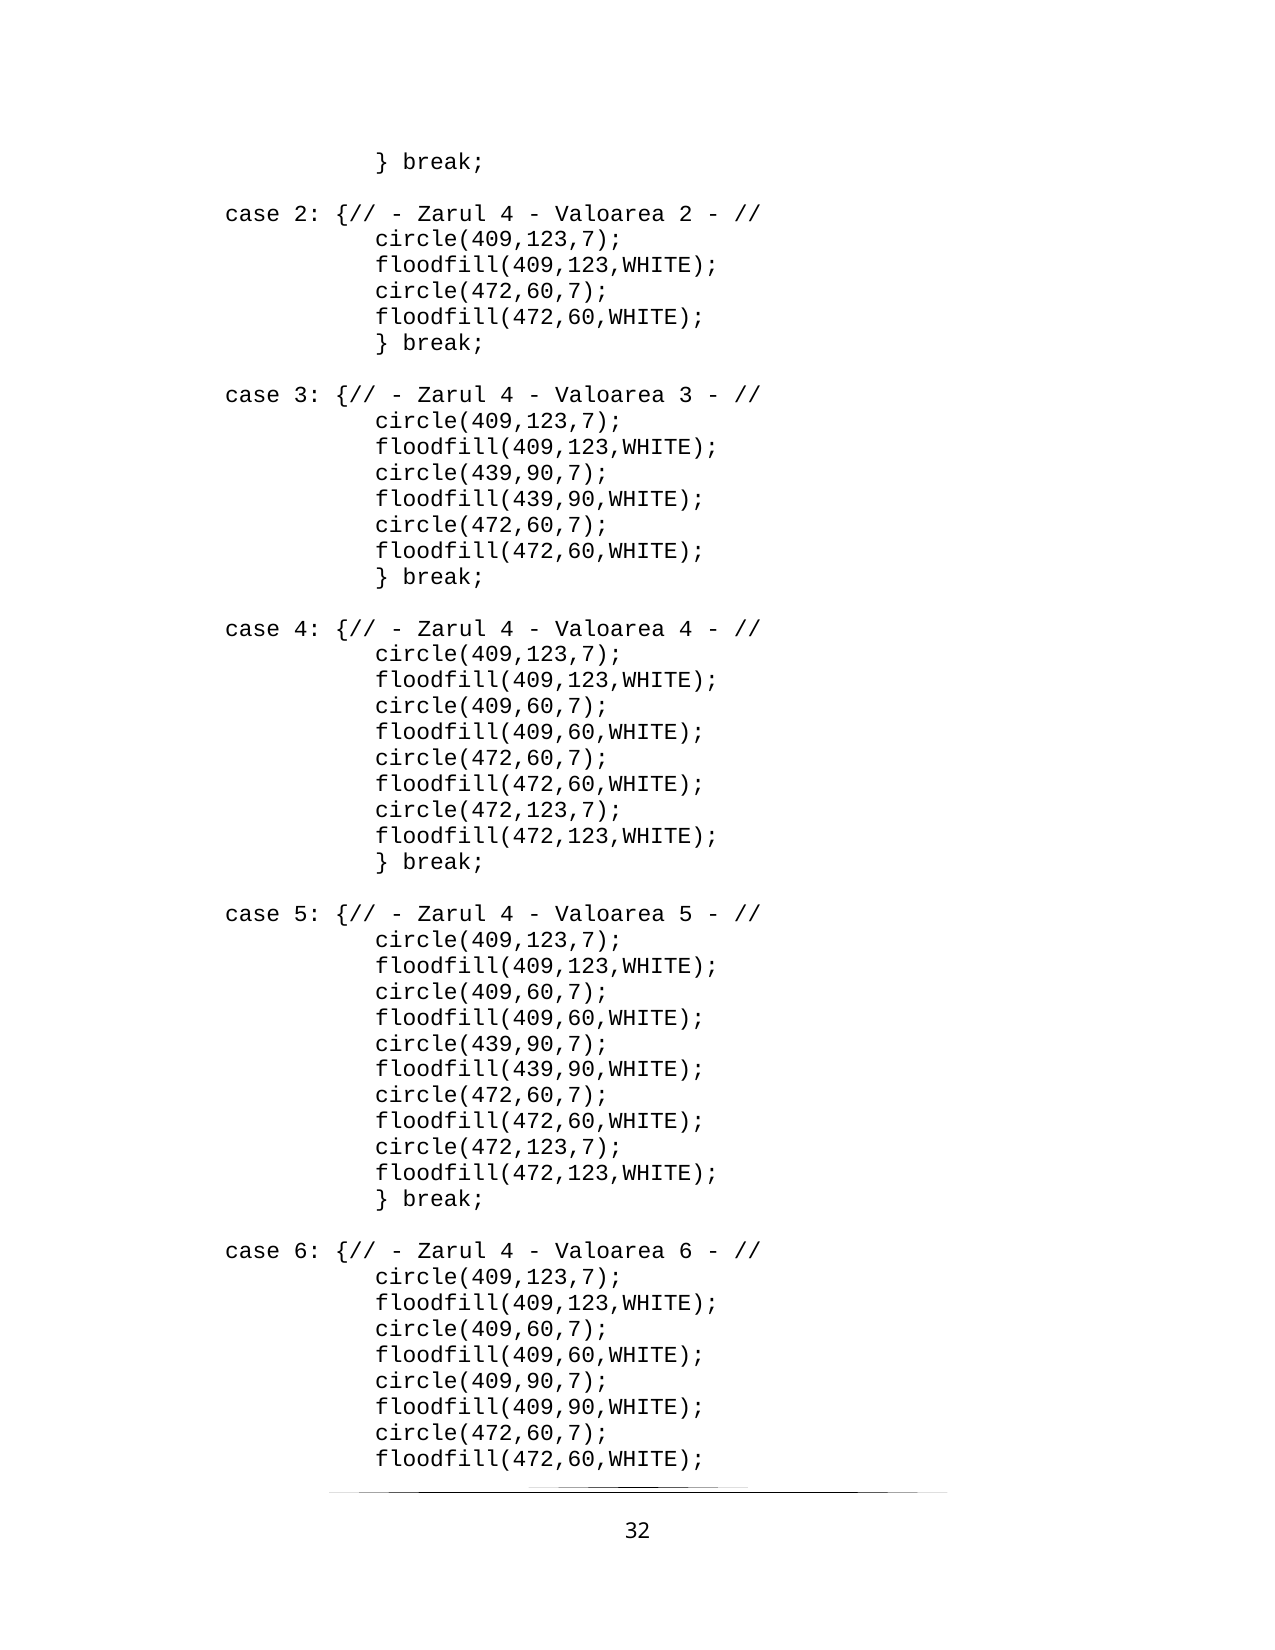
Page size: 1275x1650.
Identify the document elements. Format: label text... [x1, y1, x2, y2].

text floodfill(409,123,WHITE); [150, 254, 1125, 280]
text } break; [150, 1187, 1125, 1213]
text circle(439,90,7); [150, 1032, 1125, 1058]
text floodfill(472,60,WHITE); [150, 772, 1125, 798]
text floodfill(439,90,WHITE); [150, 487, 1125, 513]
text } break; [150, 565, 1125, 591]
text floodfill(409,123,WHITE); [150, 669, 1125, 695]
text circle(472,60,7); [150, 280, 1125, 306]
text circle(472,60,7); [150, 1421, 1125, 1447]
text circle(409,123,7); [150, 928, 1125, 954]
text floodfill(409,123,WHITE); [150, 954, 1125, 980]
text floodfill(409,60,WHITE); [150, 721, 1125, 747]
text circle(409,123,7); [150, 643, 1125, 669]
text floodfill(472,60,WHITE); [150, 1447, 1125, 1473]
text floodfill(409,90,WHITE); [150, 1395, 1125, 1421]
text floodfill(409,123,WHITE); [150, 435, 1125, 461]
text floodfill(472,123,WHITE); [150, 1162, 1125, 1187]
text circle(409,60,7); [150, 1317, 1125, 1343]
text circle(409,90,7); [150, 1369, 1125, 1395]
text floodfill(472,60,WHITE); [150, 1110, 1125, 1136]
text circle(472,123,7); [150, 1136, 1125, 1162]
text floodfill(472,60,WHITE); [150, 306, 1125, 332]
text circle(472,60,7); [150, 513, 1125, 539]
text floodfill(472,123,WHITE); [150, 824, 1125, 850]
text case 5: {// - Zarul 4 - Valoarea 5 - // [150, 902, 1125, 928]
text case 3: {// - Zarul 4 - Valoarea 3 - // [150, 383, 1125, 409]
text circle(409,123,7); [150, 1265, 1125, 1291]
text } break; [150, 850, 1125, 876]
text floodfill(439,90,WHITE); [150, 1058, 1125, 1084]
text floodfill(472,60,WHITE); [150, 539, 1125, 565]
text } break; [150, 150, 1125, 176]
text } break; [150, 332, 1125, 357]
text case 6: {// - Zarul 4 - Valoarea 6 - // [150, 1239, 1125, 1265]
text circle(472,60,7); [150, 1084, 1125, 1110]
text floodfill(409,60,WHITE); [150, 1006, 1125, 1032]
text circle(409,60,7); [150, 980, 1125, 1006]
text circle(409,123,7); [150, 409, 1125, 435]
text case 2: {// - Zarul 4 - Valoarea 2 - // [150, 202, 1125, 228]
text circle(472,123,7); [150, 798, 1125, 824]
text circle(409,123,7); [150, 228, 1125, 254]
text case 4: {// - Zarul 4 - Valoarea 4 - // [150, 617, 1125, 643]
text circle(472,60,7); [150, 747, 1125, 772]
text circle(409,60,7); [150, 695, 1125, 721]
text circle(439,90,7); [150, 461, 1125, 487]
text floodfill(409,60,WHITE); [150, 1343, 1125, 1369]
text floodfill(409,123,WHITE); [150, 1291, 1125, 1317]
